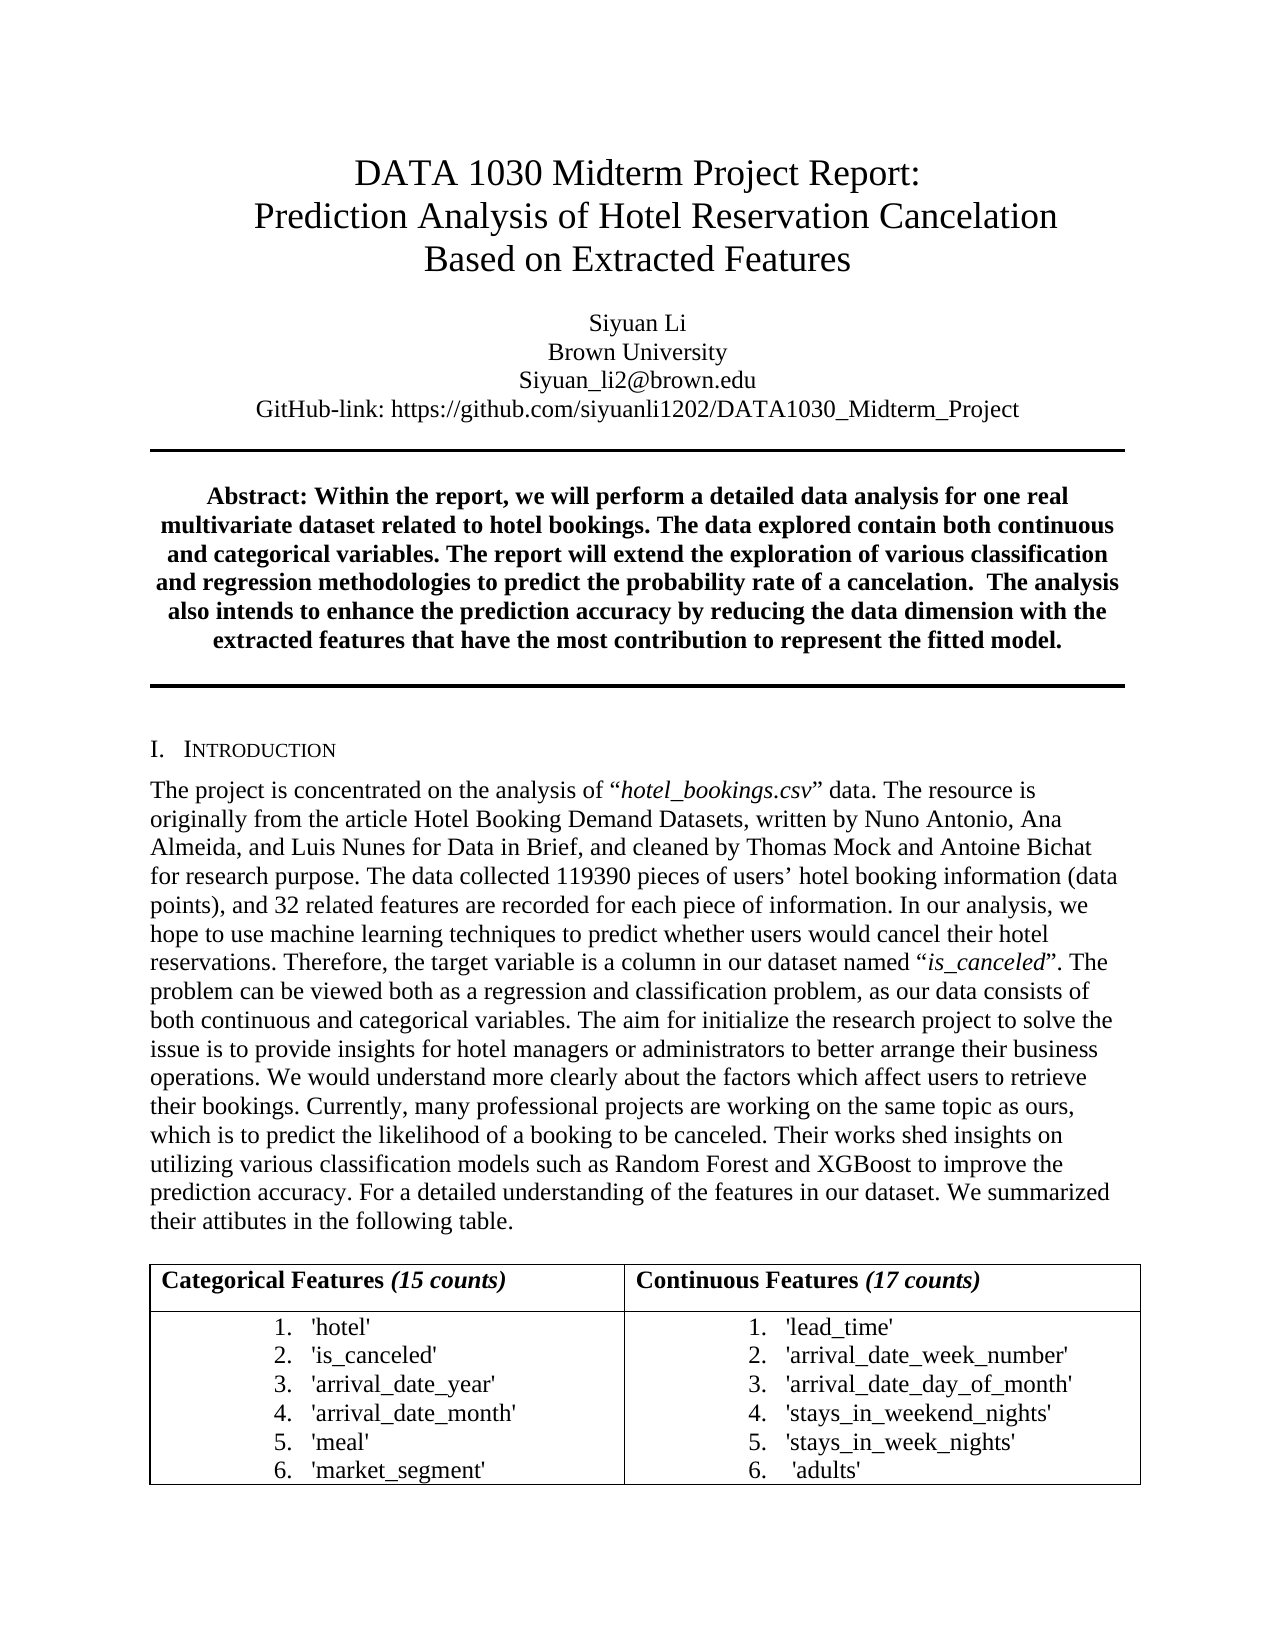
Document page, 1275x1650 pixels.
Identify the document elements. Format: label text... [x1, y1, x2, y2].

title Prediction Analysis of Hotel Reservation Cancelation [150, 193, 1125, 236]
table_header Continuous Features (17 counts) [625, 1265, 1140, 1311]
title Siyuan Li [150, 308, 1125, 337]
title DATA 1030 Midterm Project Report: [150, 150, 1125, 193]
text The project is concentrated on the analysis of “hotel_bookings.csv” data. The resource is originally from the article Hotel Booking Demand Datasets, written by Nuno Antonio, Ana Almeida, and Luis Nunes for Data in Brief, and cleaned by Thomas Mock and Antoine Bichat for research purpose. The data collected 119390 pieces of users’ hotel booking information (data points), and 32 related features are recorded for each piece of information. In our analysis, we hope to use machine learning techniques to predict whether users would cancel their hotel reservations. Therefore, the target variable is a column in our dataset named “is_canceled”. The problem can be viewed both as a regression and classification problem, as our data consists of both continuous and categorical variables. The aim for initialize the research project to solve the issue is to provide insights for hotel managers or administrators to better arrange their business operations. We would understand more clearly about the factors which affect users to retrieve their bookings. Currently, many professional projects are working on the same topic as ours, which is to predict the likelihood of a booking to be canceled. Their works shed insights on utilizing various classification models such as Random Forest and XGBoost to improve the prediction accuracy. For a detailed understanding of the features in our dataset. We summarized their attibutes in the following table. [150, 775, 1125, 1235]
text Abstract: Within the report, we will perform a detailed data analysis for one real multivariate dataset related to hotel bookings. The data explored contain both continuous and categorical variables. The report will extend the exploration of various classification and regression methodologies to predict the probability rate of a cancelation. The analysis also intends to enhance the prediction accuracy by reducing the data dimension with the extracted features that have the most contribution to represent the fitted model. [150, 481, 1125, 654]
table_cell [625, 1312, 1140, 1484]
title Based on Extracted Features [150, 236, 1125, 279]
title Siyuan_li2@brown.edu [150, 366, 1125, 394]
title Brown University [150, 337, 1125, 366]
subtitle I. Introduction [150, 737, 1125, 762]
title GitHub-link: https://github.com/siyuanli1202/DATA1030_Midterm_Project [150, 394, 1125, 423]
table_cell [151, 1312, 624, 1484]
table_header Categorical Features (15 counts) [151, 1265, 624, 1311]
